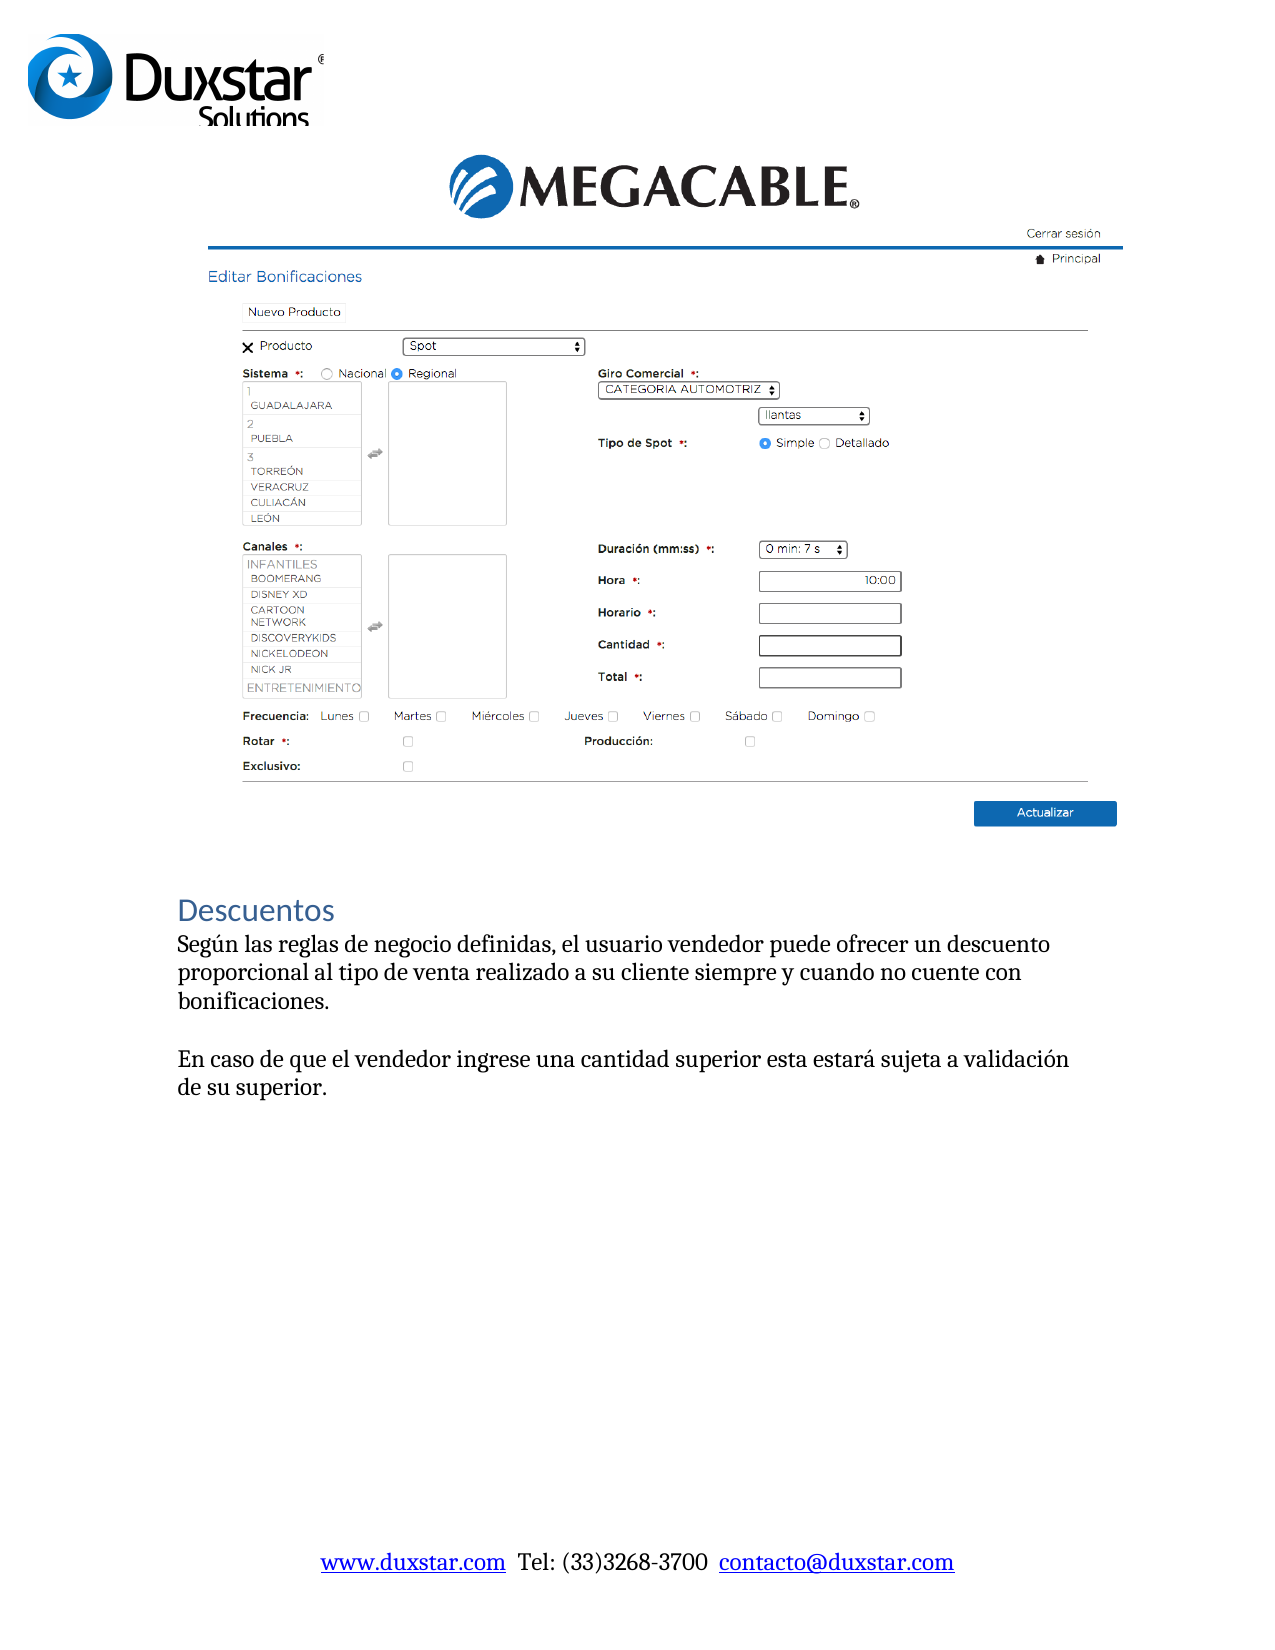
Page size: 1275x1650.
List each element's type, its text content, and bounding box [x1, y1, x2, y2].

subtitle Descuentos [177, 889, 1098, 929]
text En caso de que el vendedor ingrese una cantidad superior esta estará sujeta a validación de su superior. [177, 1044, 1098, 1102]
picture [27, 34, 324, 126]
text Según las reglas de negocio definidas, el usuario vendedor puede ofrecer un descuento proporcional al tipo de venta realizado a su cliente siempre y cuando no cuente con bonificaciones. [177, 929, 1098, 1016]
picture [177, 147, 1149, 836]
